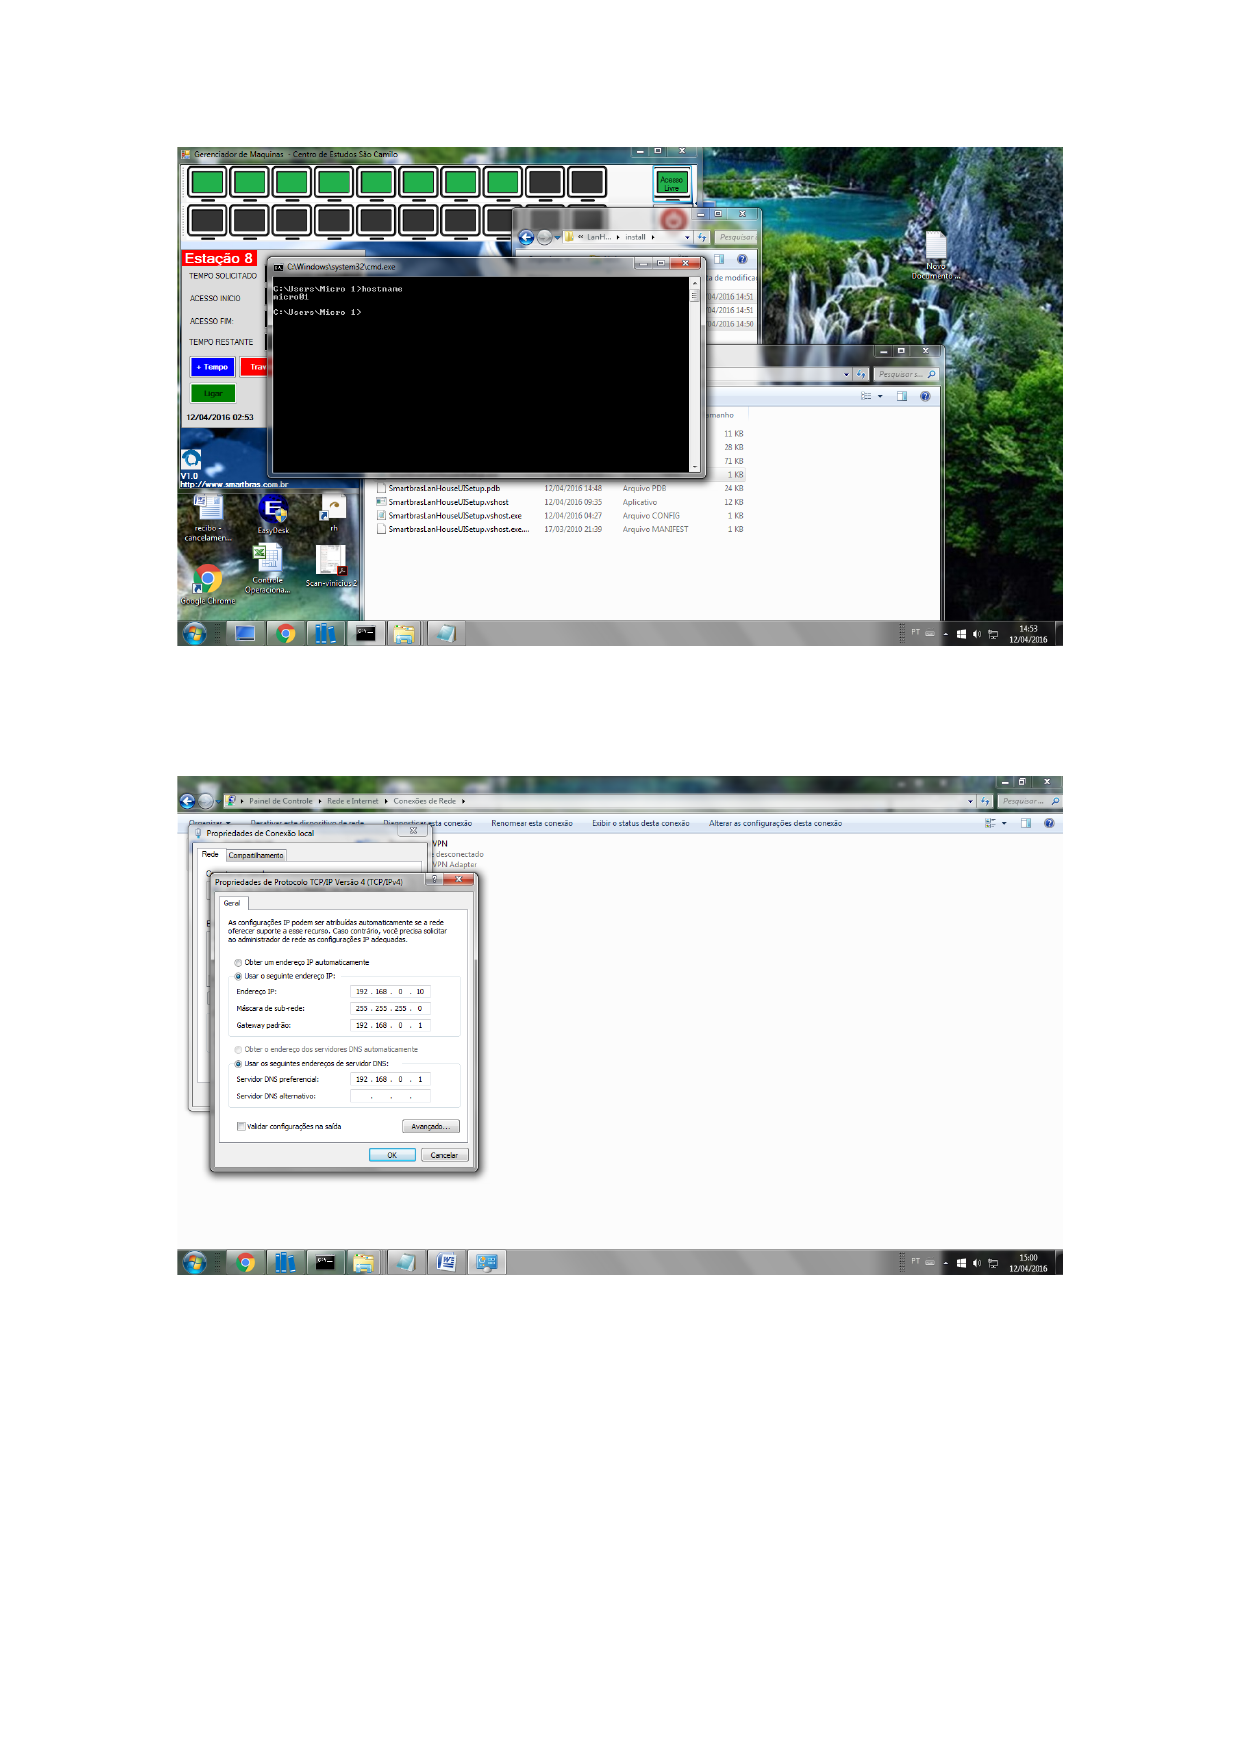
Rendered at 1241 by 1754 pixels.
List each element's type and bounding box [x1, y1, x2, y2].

picture [177, 776, 1063, 1275]
picture [177, 147, 1063, 646]
